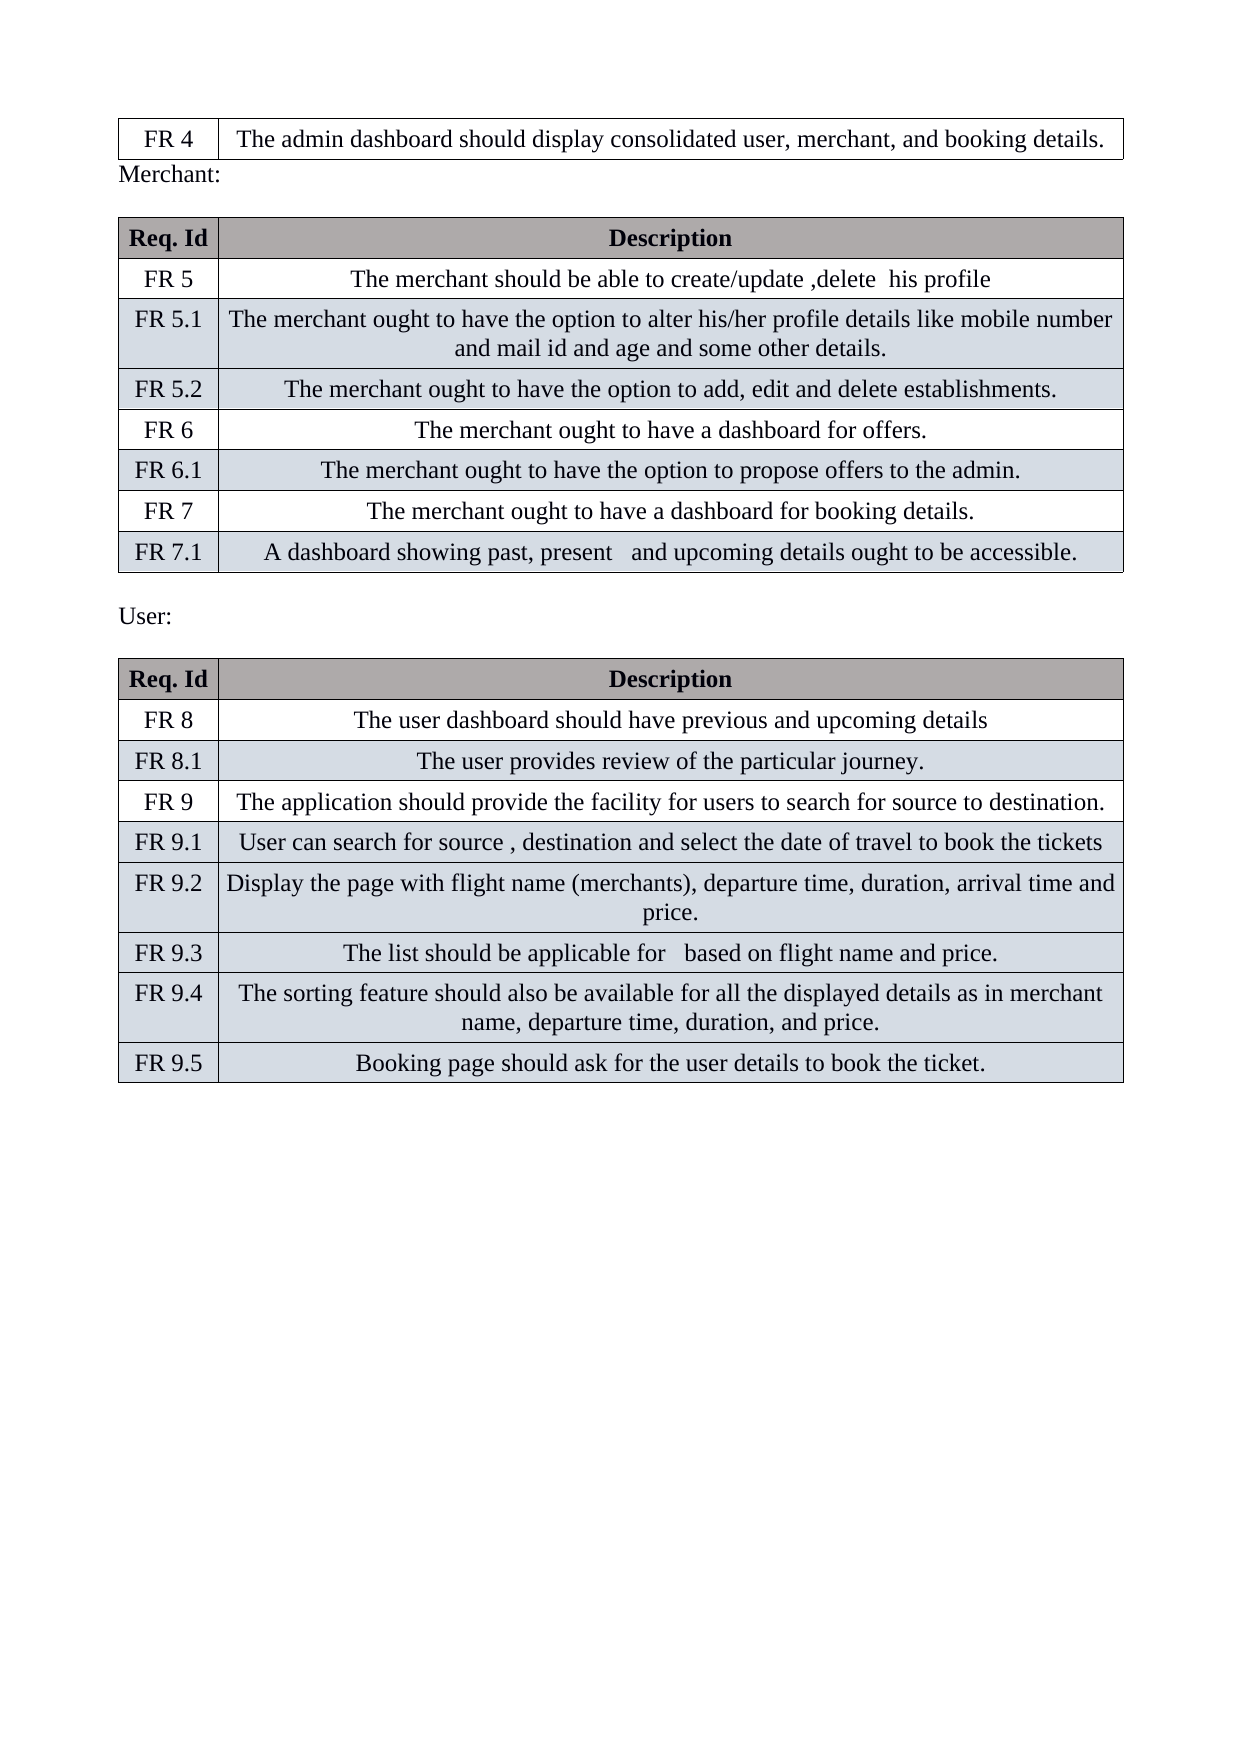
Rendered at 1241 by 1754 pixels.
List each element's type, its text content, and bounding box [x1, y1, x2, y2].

text User: [118, 601, 1122, 629]
table_cell FR 9.4 [119, 973, 218, 1042]
table_cell FR 9 [119, 781, 218, 821]
table_cell FR 8 [119, 700, 218, 740]
table_cell The user dashboard should have previous and upcoming details [219, 700, 1123, 740]
table_cell Booking page should ask for the user details to book the ticket. [219, 1043, 1123, 1082]
table_cell FR 6.1 [119, 450, 218, 490]
table_cell FR 6 [119, 410, 218, 449]
table_cell User can search for source , destination and select the date of travel to book the tickets [219, 822, 1123, 862]
table_cell The merchant should be able to create/update ,delete his profile [219, 259, 1123, 298]
table_cell FR 9.1 [119, 822, 218, 862]
table_cell FR 8.1 [119, 741, 218, 780]
table_cell The user provides review of the particular journey. [219, 741, 1123, 780]
table_header Req. Id [119, 659, 218, 699]
text Merchant: [118, 160, 1122, 188]
table_cell FR 7.1 [119, 532, 218, 571]
table_cell FR 5 [119, 259, 218, 298]
table_header Description [219, 218, 1123, 258]
table_header Description [219, 659, 1123, 699]
table_cell The application should provide the facility for users to search for source to destination. [219, 781, 1123, 821]
table_header Req. Id [119, 218, 218, 258]
table_cell FR 5.1 [119, 299, 218, 368]
table_cell The merchant ought to have a dashboard for booking details. [219, 491, 1123, 531]
table_cell FR 5.2 [119, 369, 218, 408]
table_cell The merchant ought to have the option to add, edit and delete establishments. [219, 369, 1123, 408]
table_cell The list should be applicable for based on flight name and price. [219, 933, 1123, 972]
table_cell FR 4 [119, 119, 218, 159]
table_cell The merchant ought to have the option to alter his/her profile details like mobile number and mail id and age and some other details. [219, 299, 1123, 368]
table_cell The merchant ought to have the option to propose offers to the admin. [219, 450, 1123, 490]
table_cell The sorting feature should also be available for all the displayed details as in merchant name, departure time, duration, and price. [219, 973, 1123, 1042]
table_cell FR 7 [119, 491, 218, 531]
table_cell FR 9.3 [119, 933, 218, 972]
table_cell FR 9.2 [119, 863, 218, 931]
table_cell A dashboard showing past, present and upcoming details ought to be accessible. [219, 532, 1123, 571]
table_cell The admin dashboard should display consolidated user, merchant, and booking details. [219, 119, 1123, 159]
table_cell FR 9.5 [119, 1043, 218, 1082]
table_cell Display the page with flight name (merchants), departure time, duration, arrival time and price. [219, 863, 1123, 931]
table_cell The merchant ought to have a dashboard for offers. [219, 410, 1123, 449]
